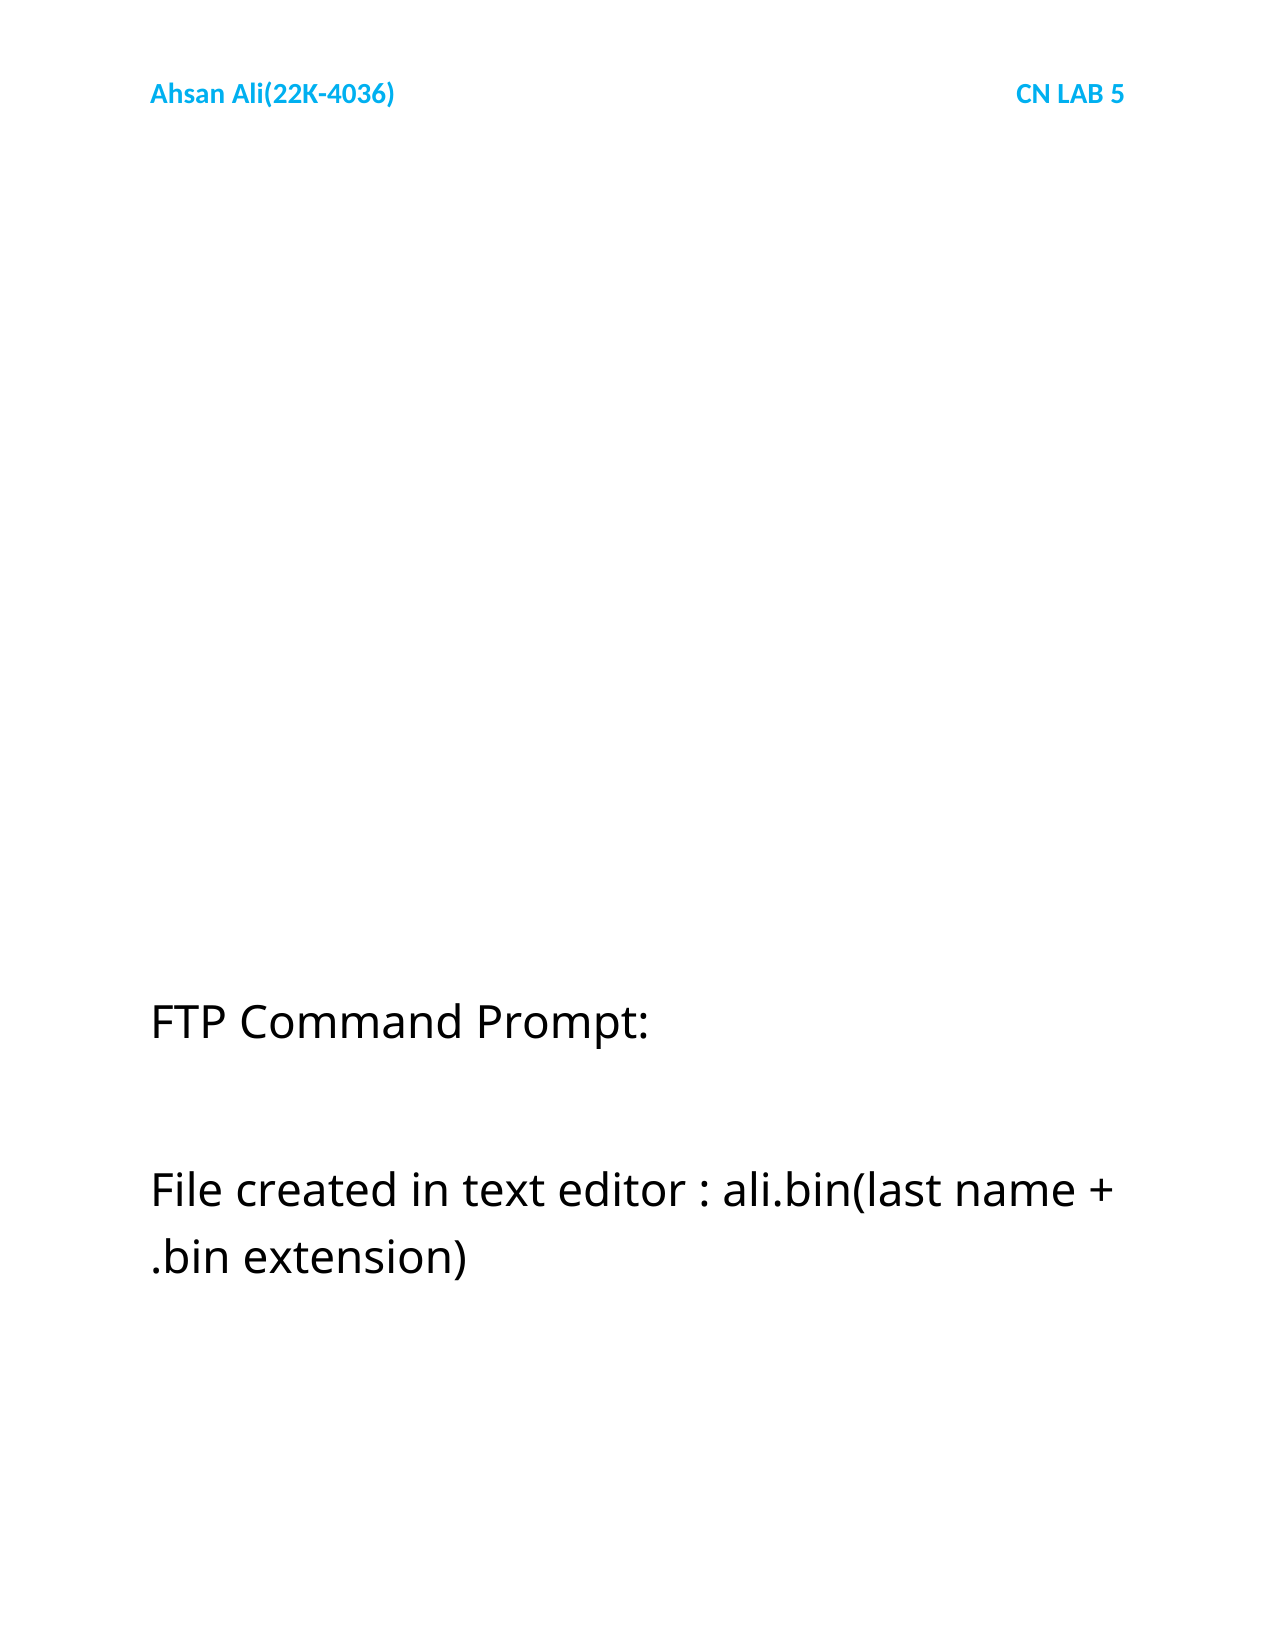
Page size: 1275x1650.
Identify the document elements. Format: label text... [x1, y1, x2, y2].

text FTP Command Prompt: [150, 989, 1125, 1052]
text File created in text editor : ali.bin(last name + .bin extension) [150, 1157, 1125, 1287]
